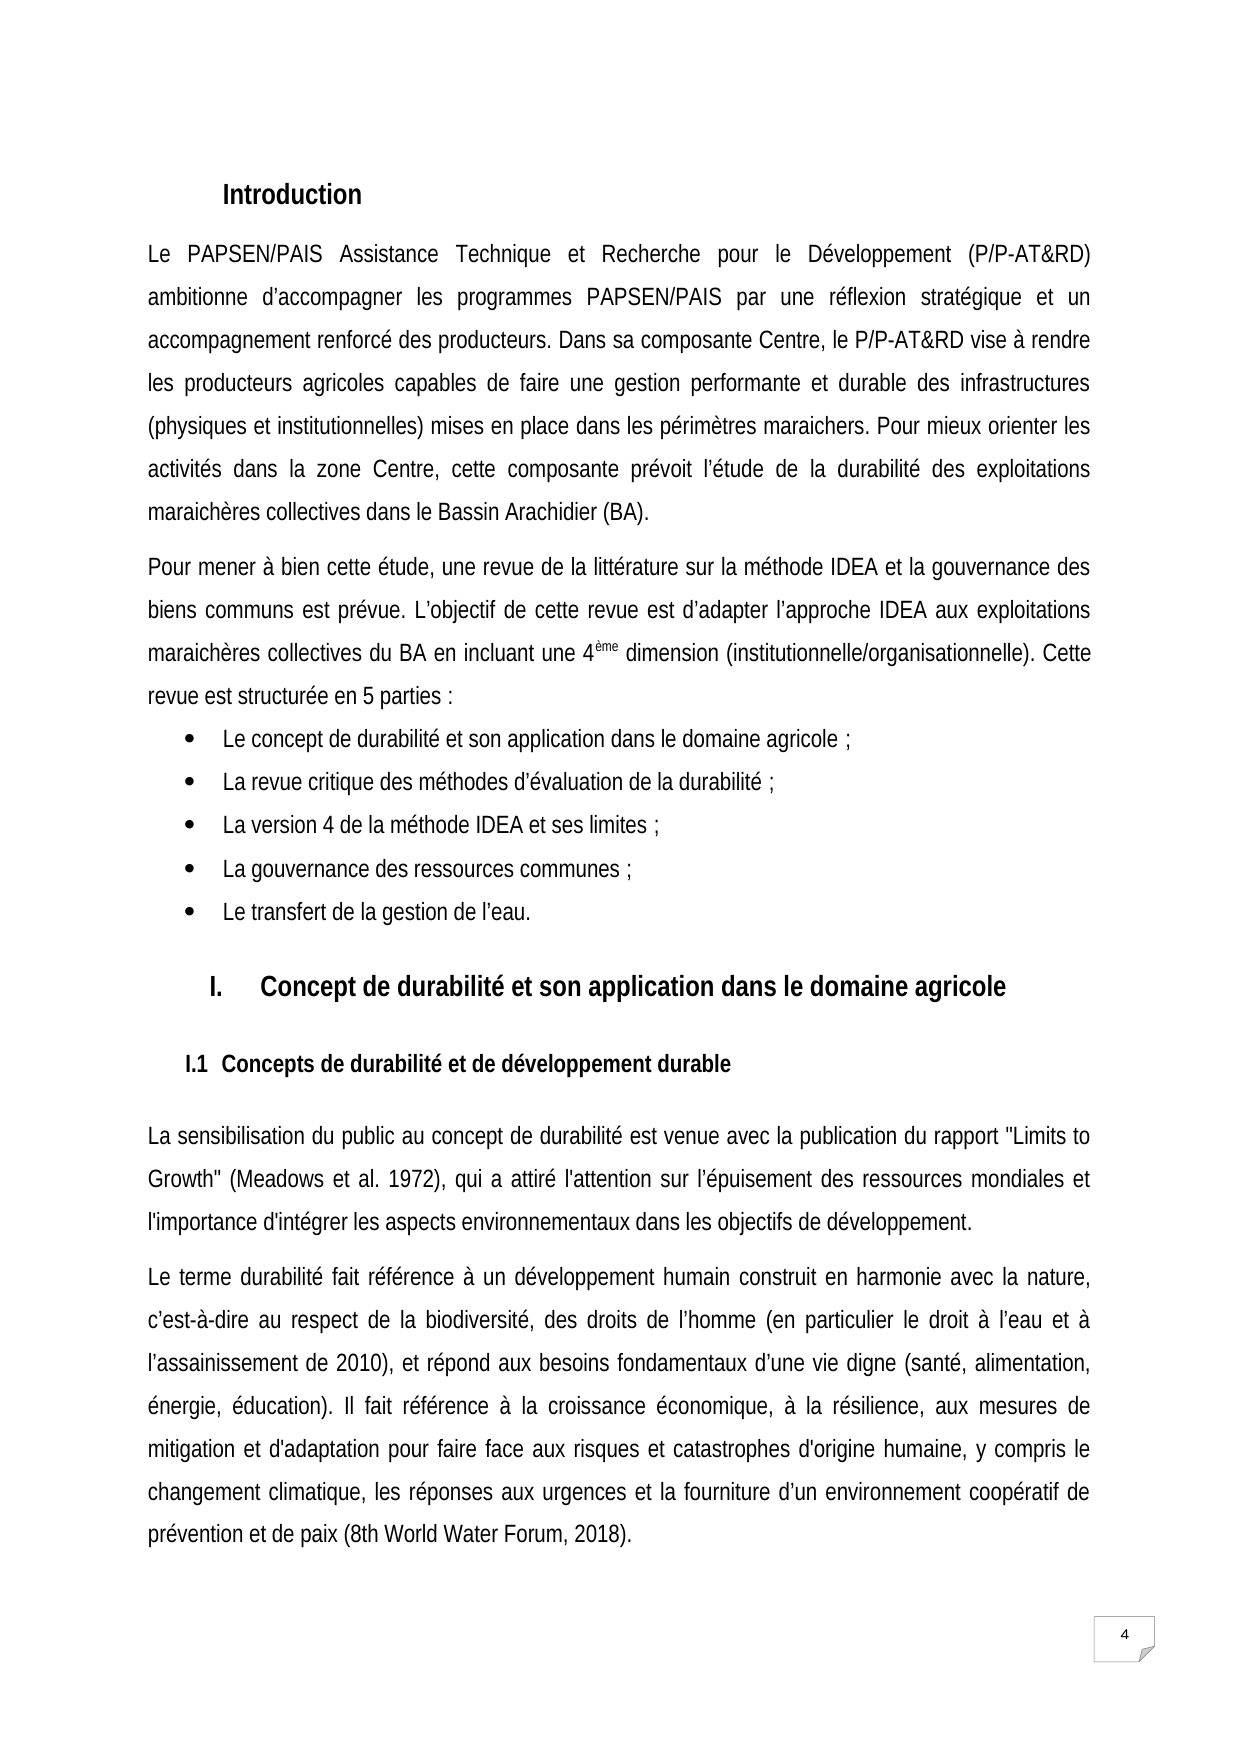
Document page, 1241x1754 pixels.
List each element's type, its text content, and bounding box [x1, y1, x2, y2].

list La gouvernance des ressources communes ; [185, 854, 1093, 882]
list Le transfert de la gestion de l’eau. [185, 897, 1093, 926]
text Le PAPSEN/PAIS Assistance Technique et Recherche pour le Développement (P/P-AT&RD) ambitionne d’accompagner les programmes PAPSEN/PAIS par une réflexion stratégique et un accompagnement renforcé des producteurs. Dans sa composante Centre, le P/P-AT&RD vise à rendre les producteurs agricoles capables de faire une gestion performante et durable des infrastructures (physiques et institutionnelles) mises en place dans les périmètres maraichers. Pour mieux orienter les activités dans la zone Centre, cette composante prévoit l’étude de la durabilité des exploitations maraichères collectives dans le Bassin Arachidier (BA). [148, 239, 1093, 526]
subtitle I.1 Concepts de durabilité et de développement durable [185, 1048, 1093, 1077]
list Le concept de durabilité et son application dans le domaine agricole ; [185, 724, 1093, 753]
subtitle Introduction [223, 177, 1093, 210]
subtitle Concept de durabilité et son application dans le domaine agricole [223, 969, 1093, 1003]
text Le terme durabilité fait référence à un développement humain construit en harmonie avec la nature, c’est-à-dire au respect de la biodiversité, des droits de l’homme (en particulier le droit à l’eau et à l’assainissement de 2010), et répond aux besoins fondamentaux d’une vie digne (santé, alimentation, énergie, éducation). Il fait référence à la croissance économique, à la résilience, aux mesures de mitigation et d'adaptation pour faire face aux risques et catastrophes d'origine humaine, y compris le changement climatique, les réponses aux urgences et la fourniture d’un environnement coopératif de prévention et de paix (8th World Water Forum, 2018). [148, 1262, 1093, 1548]
text La sensibilisation du public au concept de durabilité est venue avec la publication du rapport "Limits to Growth" (Meadows et al. 1972), qui a attiré l'attention sur l’épuisement des ressources mondiales et l'importance d'intégrer les aspects environnementaux dans les objectifs de développement. [148, 1121, 1093, 1235]
list La version 4 de la méthode IDEA et ses limites ; [185, 810, 1093, 839]
text Pour mener à bien cette étude, une revue de la littérature sur la méthode IDEA et la gouvernance des biens communs est prévue. L’objectif de cette revue est d’adapter l’approche IDEA aux exploitations maraichères collectives du BA en incluant une 4ème dimension (institutionnelle/organisationnelle). Cette revue est structurée en 5 parties : [148, 552, 1093, 710]
list La revue critique des méthodes d’évaluation de la durabilité ; [185, 767, 1093, 796]
